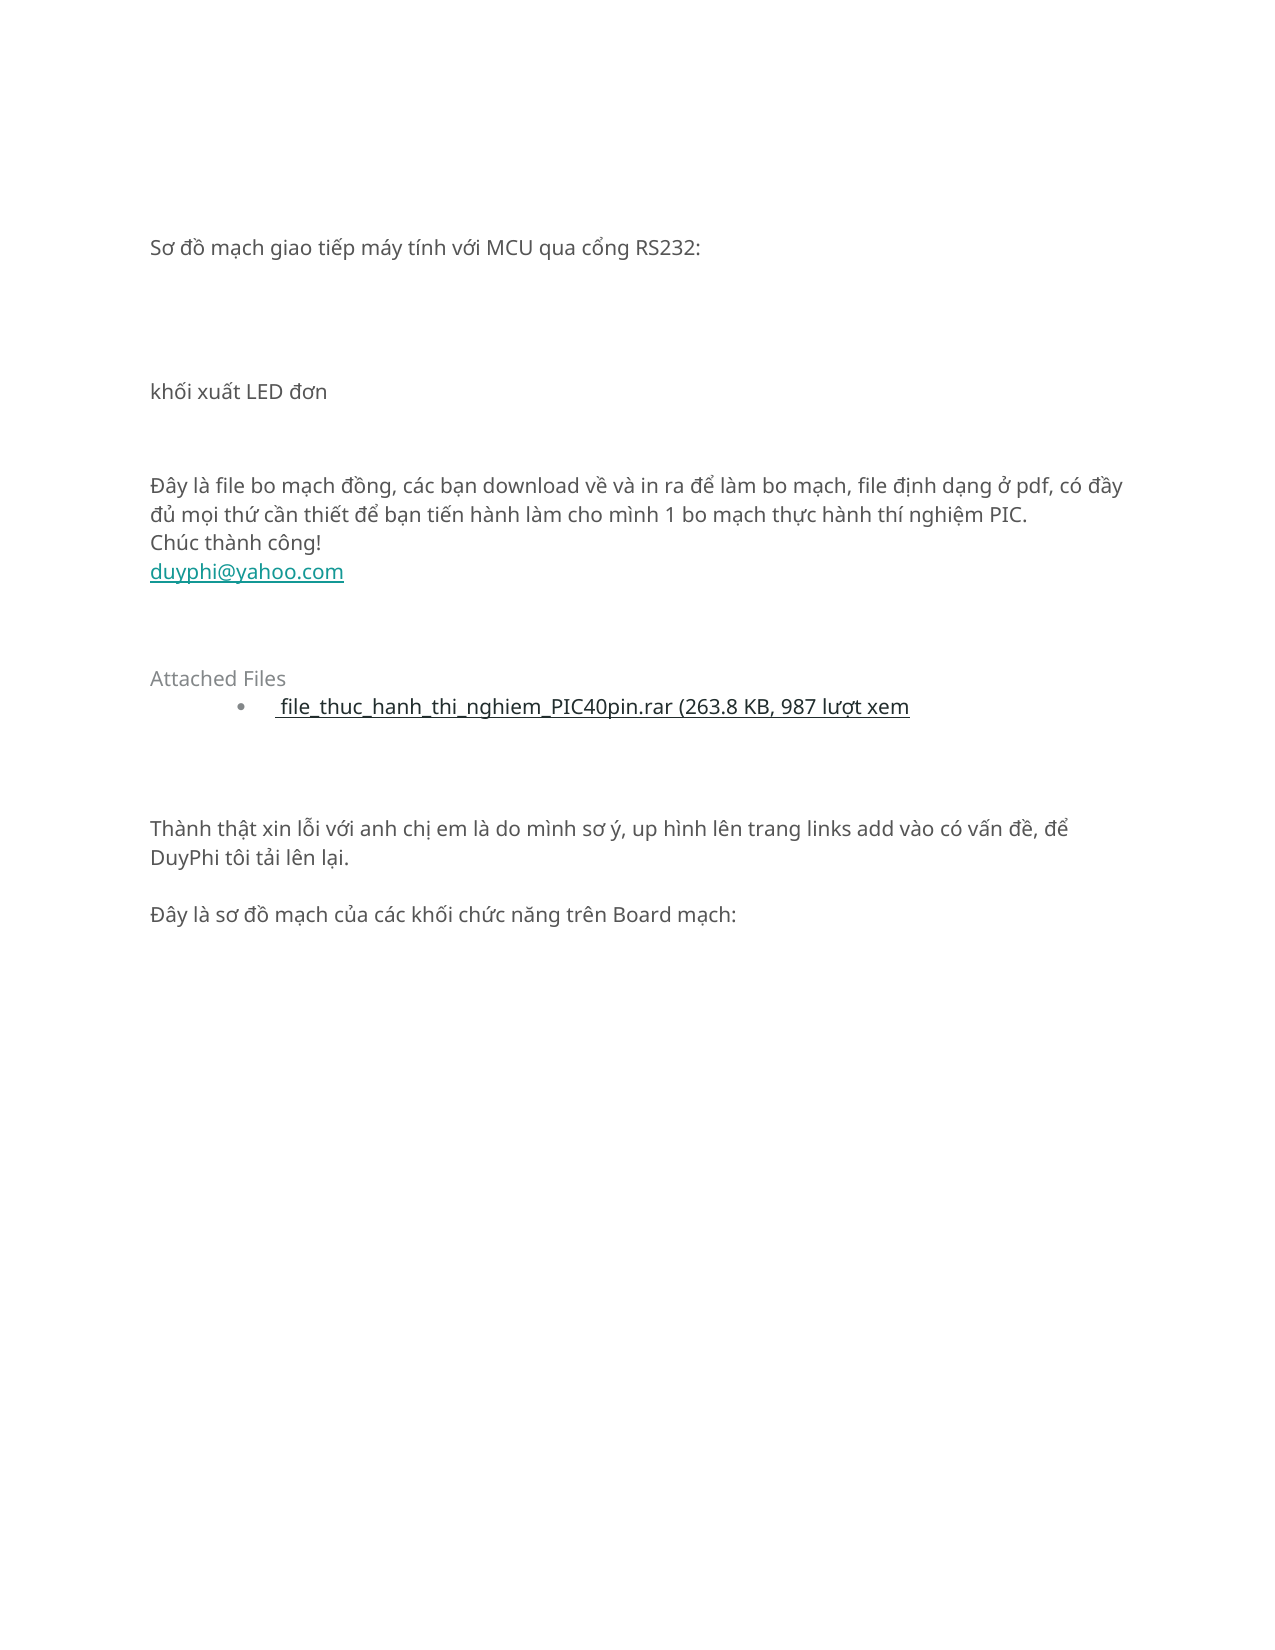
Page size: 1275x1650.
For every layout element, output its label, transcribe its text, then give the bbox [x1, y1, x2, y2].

list file_thuc_hanh_thi_nghiem_PIC40pin.rar (263.8 KB, 987 lượt xem [237, 692, 1100, 721]
text Đây là file bo mạch đồng, các bạn download về và in ra để làm bo mạch, file định dạng ở pdf, có đầy đủ mọi thứ cần thiết để bạn tiến hành làm cho mình 1 bo mạch thực hành thí nghiệm PIC. Chúc thành công! duyphi@yahoo.com [150, 472, 1125, 664]
text Attached Files [150, 664, 1125, 692]
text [150, 150, 1125, 406]
text Thành thật xin lỗi với anh chị em là do mình sơ ý, up hình lên trang links add vào có vấn đề, để DuyPhi tôi tải lên lại. Đây là sơ đồ mạch của các khối chức năng trên Board mạch: [150, 814, 1125, 957]
